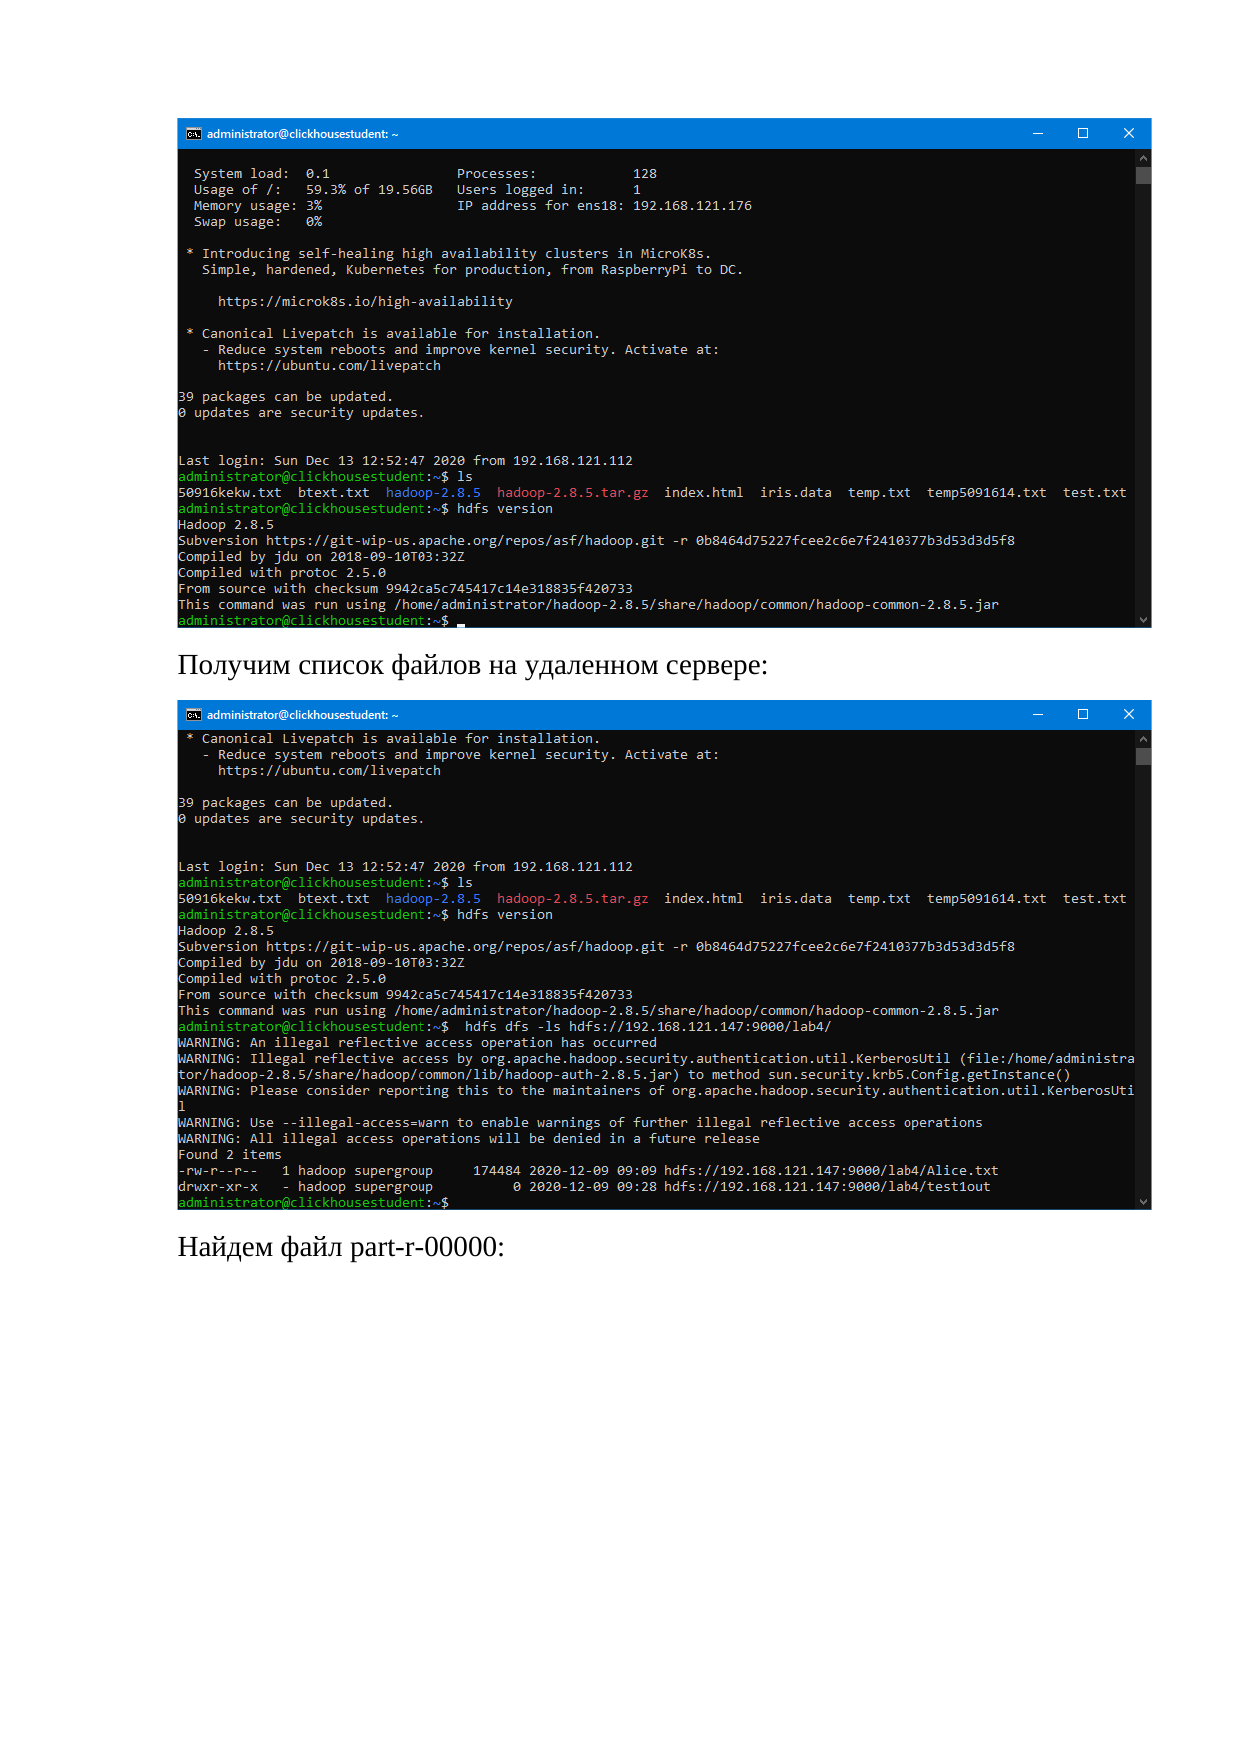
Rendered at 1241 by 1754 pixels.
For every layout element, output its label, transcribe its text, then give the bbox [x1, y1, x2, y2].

picture [177, 700, 1152, 1210]
text Найдем файл part-r-00000: [177, 1229, 1152, 1262]
picture [177, 118, 1152, 628]
text Получим список файлов на удаленном сервере: [177, 647, 1152, 681]
